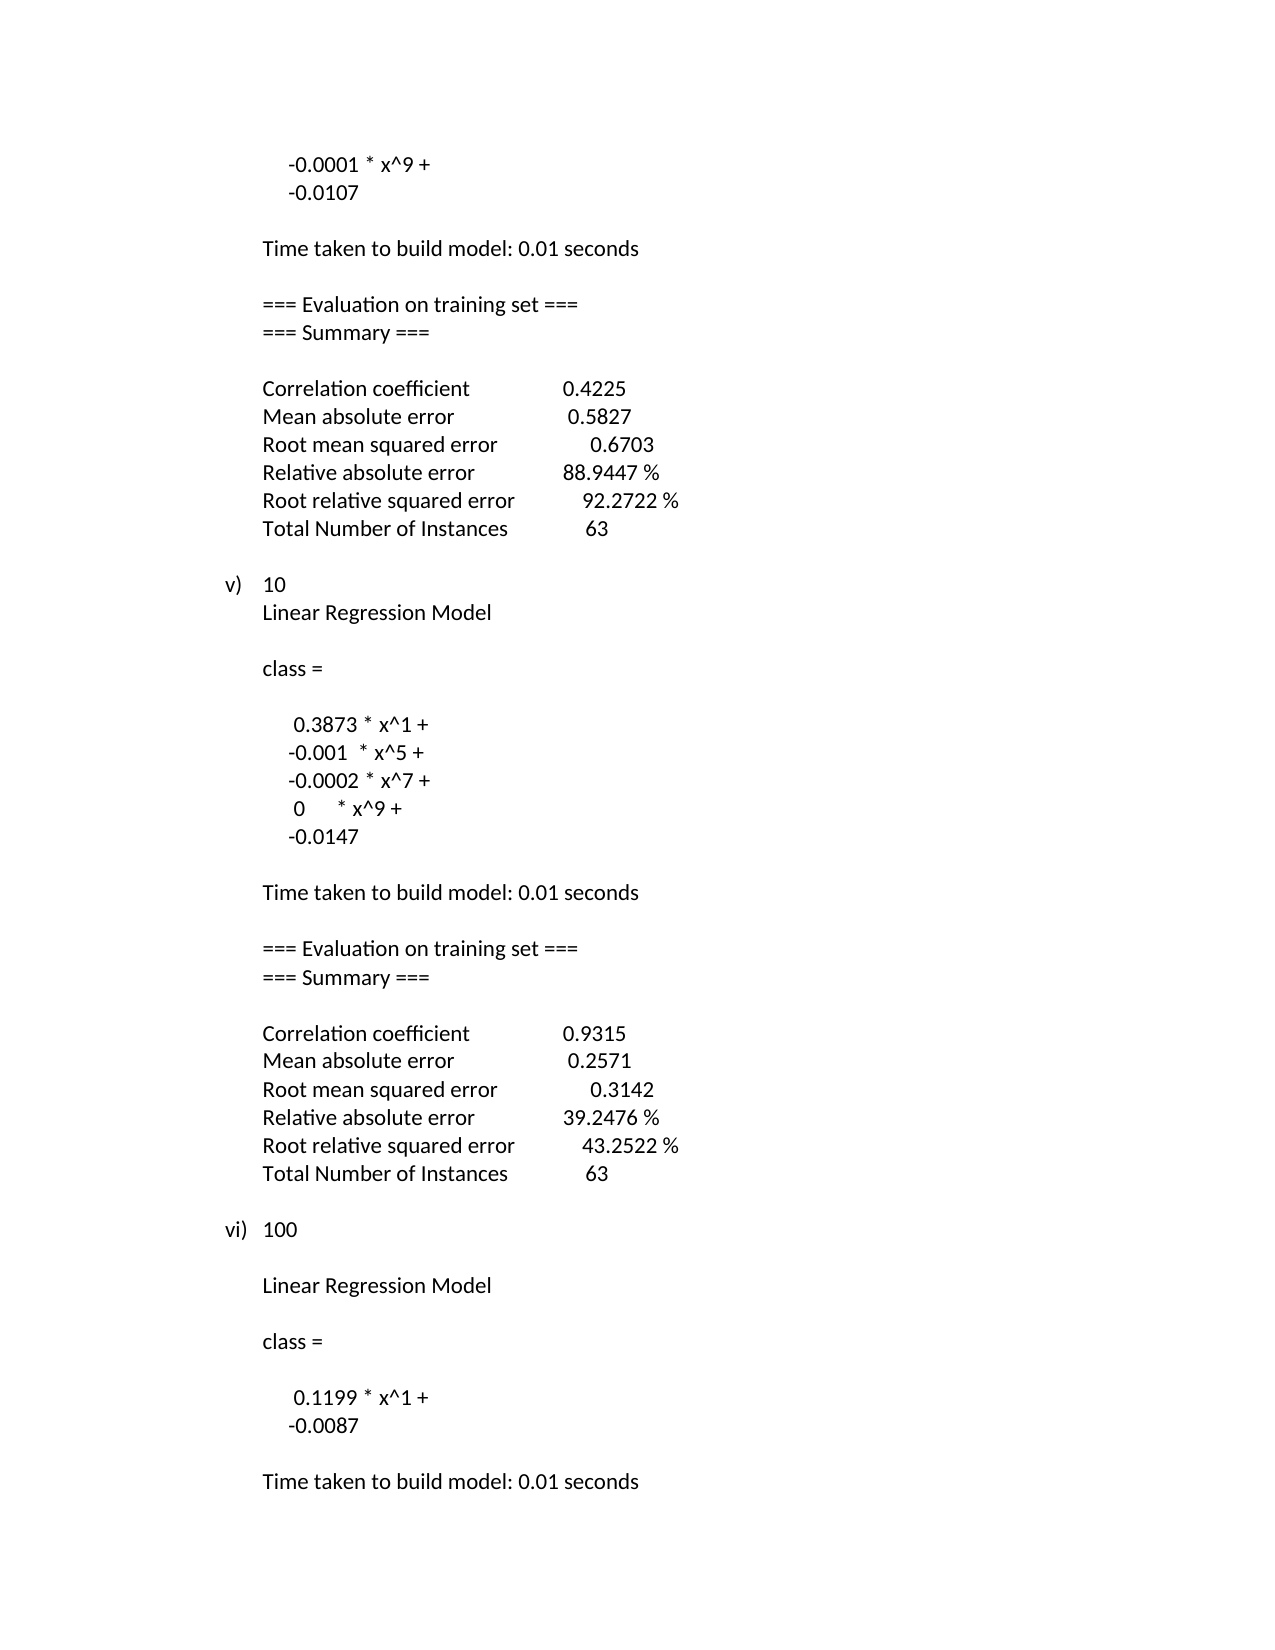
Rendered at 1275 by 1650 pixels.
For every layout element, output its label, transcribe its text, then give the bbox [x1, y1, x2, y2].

list -0.0087 [262, 1411, 1125, 1439]
list Relative absolute error 39.2476 % [262, 1103, 1125, 1131]
list Time taken to build model: 0.01 seconds [262, 1467, 1125, 1495]
list Linear Regression Model [262, 598, 1125, 626]
list 100 [225, 1215, 1125, 1243]
list -0.0107 [262, 178, 1125, 206]
list Total Number of Instances 63 [262, 1159, 1125, 1187]
list === Summary === [262, 318, 1125, 346]
list === Evaluation on training set === [262, 934, 1125, 963]
list === Summary === [262, 963, 1125, 991]
list 10 [225, 570, 1125, 598]
list -0.0002 * x^7 + [262, 766, 1125, 794]
list Root relative squared error 43.2522 % [262, 1131, 1125, 1159]
list Relative absolute error 88.9447 % [262, 458, 1125, 486]
list Root relative squared error 92.2722 % [262, 486, 1125, 514]
list Mean absolute error 0.2571 [262, 1047, 1125, 1075]
list -0.001 * x^5 + [262, 738, 1125, 766]
list Root mean squared error 0.3142 [262, 1075, 1125, 1103]
list class = [262, 654, 1125, 682]
list -0.0001 * x^9 + [262, 150, 1125, 178]
list === Evaluation on training set === [262, 290, 1125, 318]
list Total Number of Instances 63 [262, 514, 1125, 542]
list Root mean squared error 0.6703 [262, 430, 1125, 458]
list Time taken to build model: 0.01 seconds [262, 234, 1125, 262]
list Correlation coefficient 0.9315 [262, 1019, 1125, 1047]
list 0 * x^9 + [262, 794, 1125, 822]
list Time taken to build model: 0.01 seconds [262, 878, 1125, 907]
list 0.3873 * x^1 + [262, 710, 1125, 738]
list -0.0147 [262, 822, 1125, 851]
list Correlation coefficient 0.4225 [262, 374, 1125, 402]
list class = [262, 1327, 1125, 1355]
list Linear Regression Model [262, 1271, 1125, 1299]
list 0.1199 * x^1 + [262, 1383, 1125, 1411]
list Mean absolute error 0.5827 [262, 402, 1125, 430]
